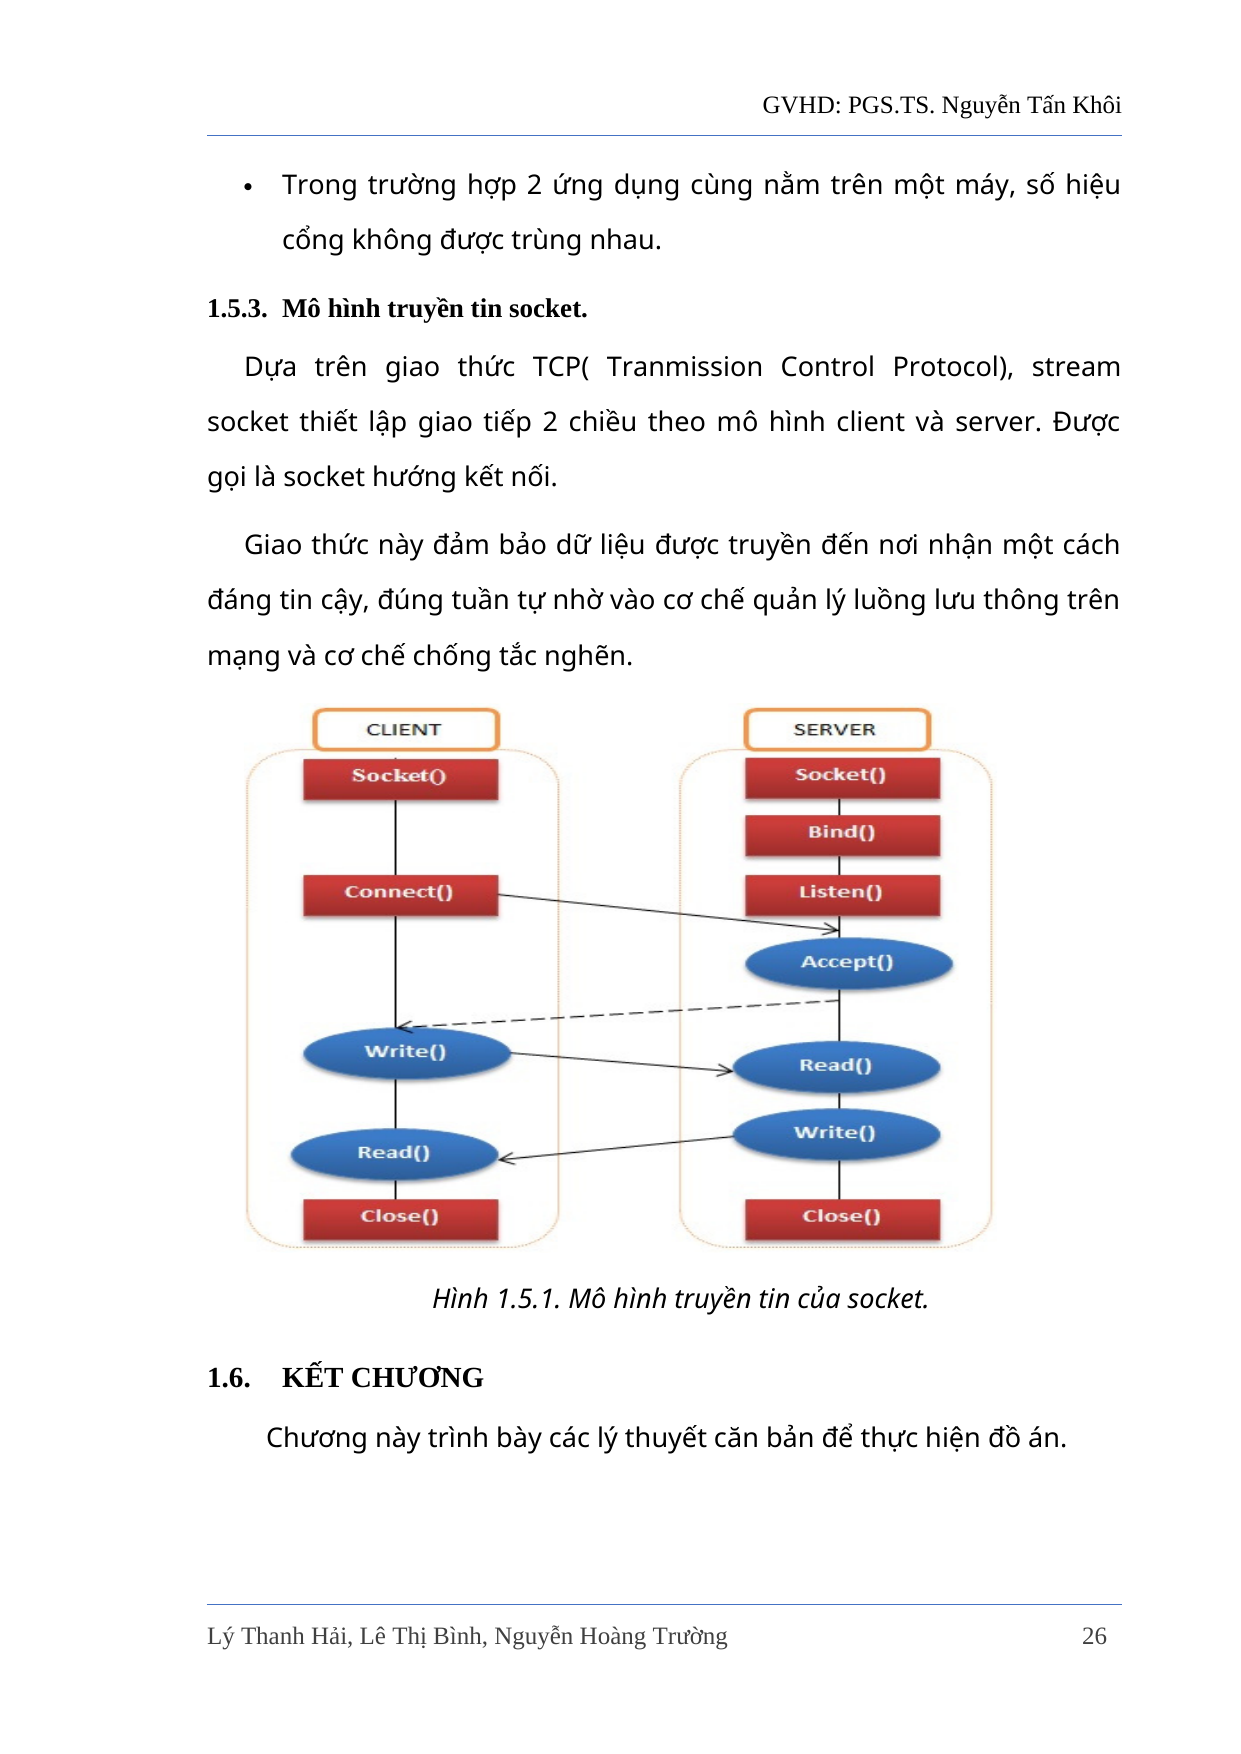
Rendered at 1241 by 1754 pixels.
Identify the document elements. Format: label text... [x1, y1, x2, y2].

subtitle KẾT CHƯƠNG [207, 1360, 1122, 1393]
list Trong trường hợp 2 ứng dụng cùng nằm trên một máy, số hiệu cổng không được trùng nhau. [244, 165, 1122, 257]
picture [243, 703, 998, 1253]
text Hình 1.5.1. Mô hình truyền tin của socket. [207, 1280, 1122, 1317]
text Dựa trên giao thức TCP( Tranmission Control Protocol), stream socket thiết lập giao tiếp 2 chiều theo mô hình client và server. Được gọi là socket hướng kết nối. [207, 439, 1122, 494]
text Chương này trình bày các lý thuyết căn bản để thực hiện đồ án. [207, 1418, 1122, 1455]
text Giao thức này đảm bảo dữ liệu được truyền đến nơi nhận một cách đáng tin cậy, đúng tuần tự nhờ vào cơ chế quản lý luồng lưu thông trên mạng và cơ chế chống tắc nghẽn. [207, 525, 1122, 581]
text Dựa trên giao thức TCP( Tranmission Control Protocol), stream socket thiết lập giao tiếp 2 chiều theo mô hình client và server. Được gọi là socket hướng kết nối. [207, 347, 1122, 402]
subtitle Mô hình truyền tin socket. [207, 292, 1122, 324]
text Giao thức này đảm bảo dữ liệu được truyền đến nơi nhận một cách đáng tin cậy, đúng tuần tự nhờ vào cơ chế quản lý luồng lưu thông trên mạng và cơ chế chống tắc nghẽn. [207, 618, 1122, 673]
